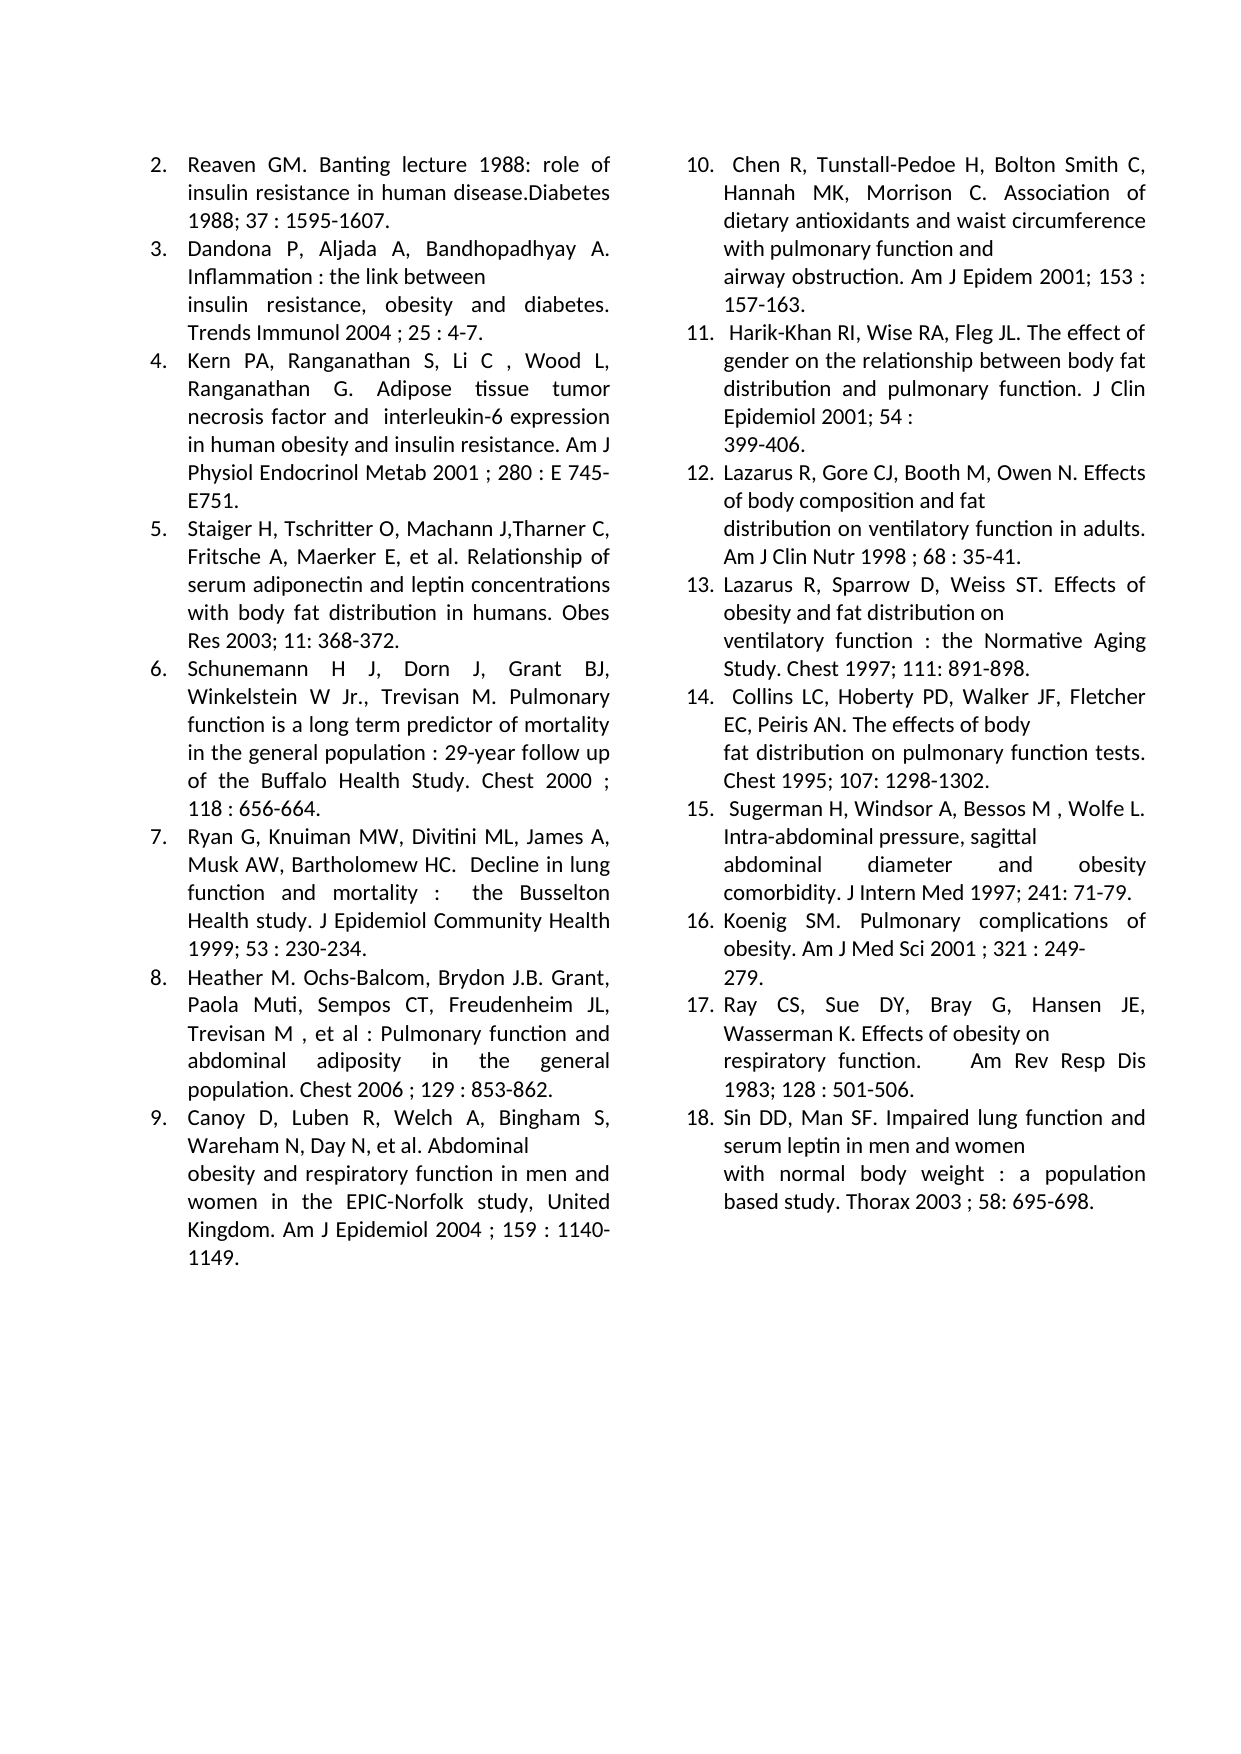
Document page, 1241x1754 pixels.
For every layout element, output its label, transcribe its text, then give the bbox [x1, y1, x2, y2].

text distribution on ventilatory function in adults. Am J Clin Nutr 1998 ; 68 : 35-41. [723, 514, 1146, 570]
text with normal body weight : a population based study. Thorax 2003 ; 58: 695-698. [723, 1159, 1146, 1215]
list Canoy D, Luben R, Welch A, Bingham S, Wareham N, Day N, et al. Abdominal [150, 1103, 611, 1159]
list Harik-Khan RI, Wise RA, Fleg JL. The effect of gender on the relationship between body fat distribution and pulmonary function. J Clin Epidemiol 2001; 54 : [686, 318, 1146, 430]
text obesity and respiratory function in men and women in the EPIC-Norfolk study, United Kingdom. Am J Epidemiol 2004 ; 159 : 1140-1149. [187, 1159, 611, 1271]
list Dandona P, Aljada A, Bandhopadhyay A. Inflammation : the link between [150, 234, 611, 290]
list Ryan G, Knuiman MW, Divitini ML, James A, Musk AW, Bartholomew HC. Decline in lung function and mortality : the Busselton Health study. J Epidemiol Community Health 1999; 53 : 230-234. [150, 822, 611, 963]
list Chen R, Tunstall-Pedoe H, Bolton Smith C, Hannah MK, Morrison C. Association of dietary antioxidants and waist circumference with pulmonary function and [686, 150, 1146, 262]
list Sin DD, Man SF. Impaired lung function and serum leptin in men and women [686, 1103, 1146, 1159]
list Staiger H, Tschritter O, Machann J,Tharner C, Fritsche A, Maerker E, et al. Relationship of serum adiponectin and leptin concentrations with body fat distribution in humans. Obes Res 2003; 11: 368-372. [150, 514, 611, 654]
list Heather M. Ochs-Balcom, Brydon J.B. Grant, Paola Muti, Sempos CT, Freudenheim JL, Trevisan M , et al : Pulmonary function and abdominal adiposity in the general population. Chest 2006 ; 129 : 853-862. [150, 963, 611, 1103]
text fat distribution on pulmonary function tests. Chest 1995; 107: 1298-1302. [723, 738, 1146, 794]
text respiratory function. Am Rev Resp Dis 1983; 128 : 501-506. [723, 1047, 1146, 1103]
text insulin resistance, obesity and diabetes. Trends Immunol 2004 ; 25 : 4-7. [187, 290, 611, 346]
text abdominal diameter and obesity comorbidity. J Intern Med 1997; 241: 71-79. [723, 851, 1146, 907]
list Lazarus R, Sparrow D, Weiss ST. Effects of obesity and fat distribution on [686, 570, 1146, 626]
text 279. [723, 963, 1146, 991]
list Ray CS, Sue DY, Bray G, Hansen JE, Wasserman K. Effects of obesity on [686, 991, 1146, 1047]
list Collins LC, Hoberty PD, Walker JF, Fletcher EC, Peiris AN. The effects of body [686, 682, 1146, 738]
list Lazarus R, Gore CJ, Booth M, Owen N. Effects of body composition and fat [686, 458, 1146, 514]
list Sugerman H, Windsor A, Bessos M , Wolfe L. Intra-abdominal pressure, sagittal [686, 794, 1146, 851]
text airway obstruction. Am J Epidem 2001; 153 : 157-163. [723, 262, 1146, 318]
text ventilatory function : the Normative Aging Study. Chest 1997; 111: 891-898. [723, 626, 1146, 682]
list Schunemann H J, Dorn J, Grant BJ, Winkelstein W Jr., Trevisan M. Pulmonary function is a long term predictor of mortality in the general population : 29-year follow up of the Buffalo Health Study. Chest 2000 ; 118 : 656-664. [150, 654, 611, 822]
text 399-406. [723, 430, 1146, 458]
list Kern PA, Ranganathan S, Li C , Wood L, Ranganathan G. Adipose tissue tumor necrosis factor and interleukin-6 expression in human obesity and insulin resistance. Am J Physiol Endocrinol Metab 2001 ; 280 : E 745-E751. [150, 346, 611, 514]
list Reaven GM. Banting lecture 1988: role of insulin resistance in human disease.Diabetes 1988; 37 : 1595-1607. [150, 150, 611, 234]
list Koenig SM. Pulmonary complications of obesity. Am J Med Sci 2001 ; 321 : 249- [686, 907, 1146, 963]
